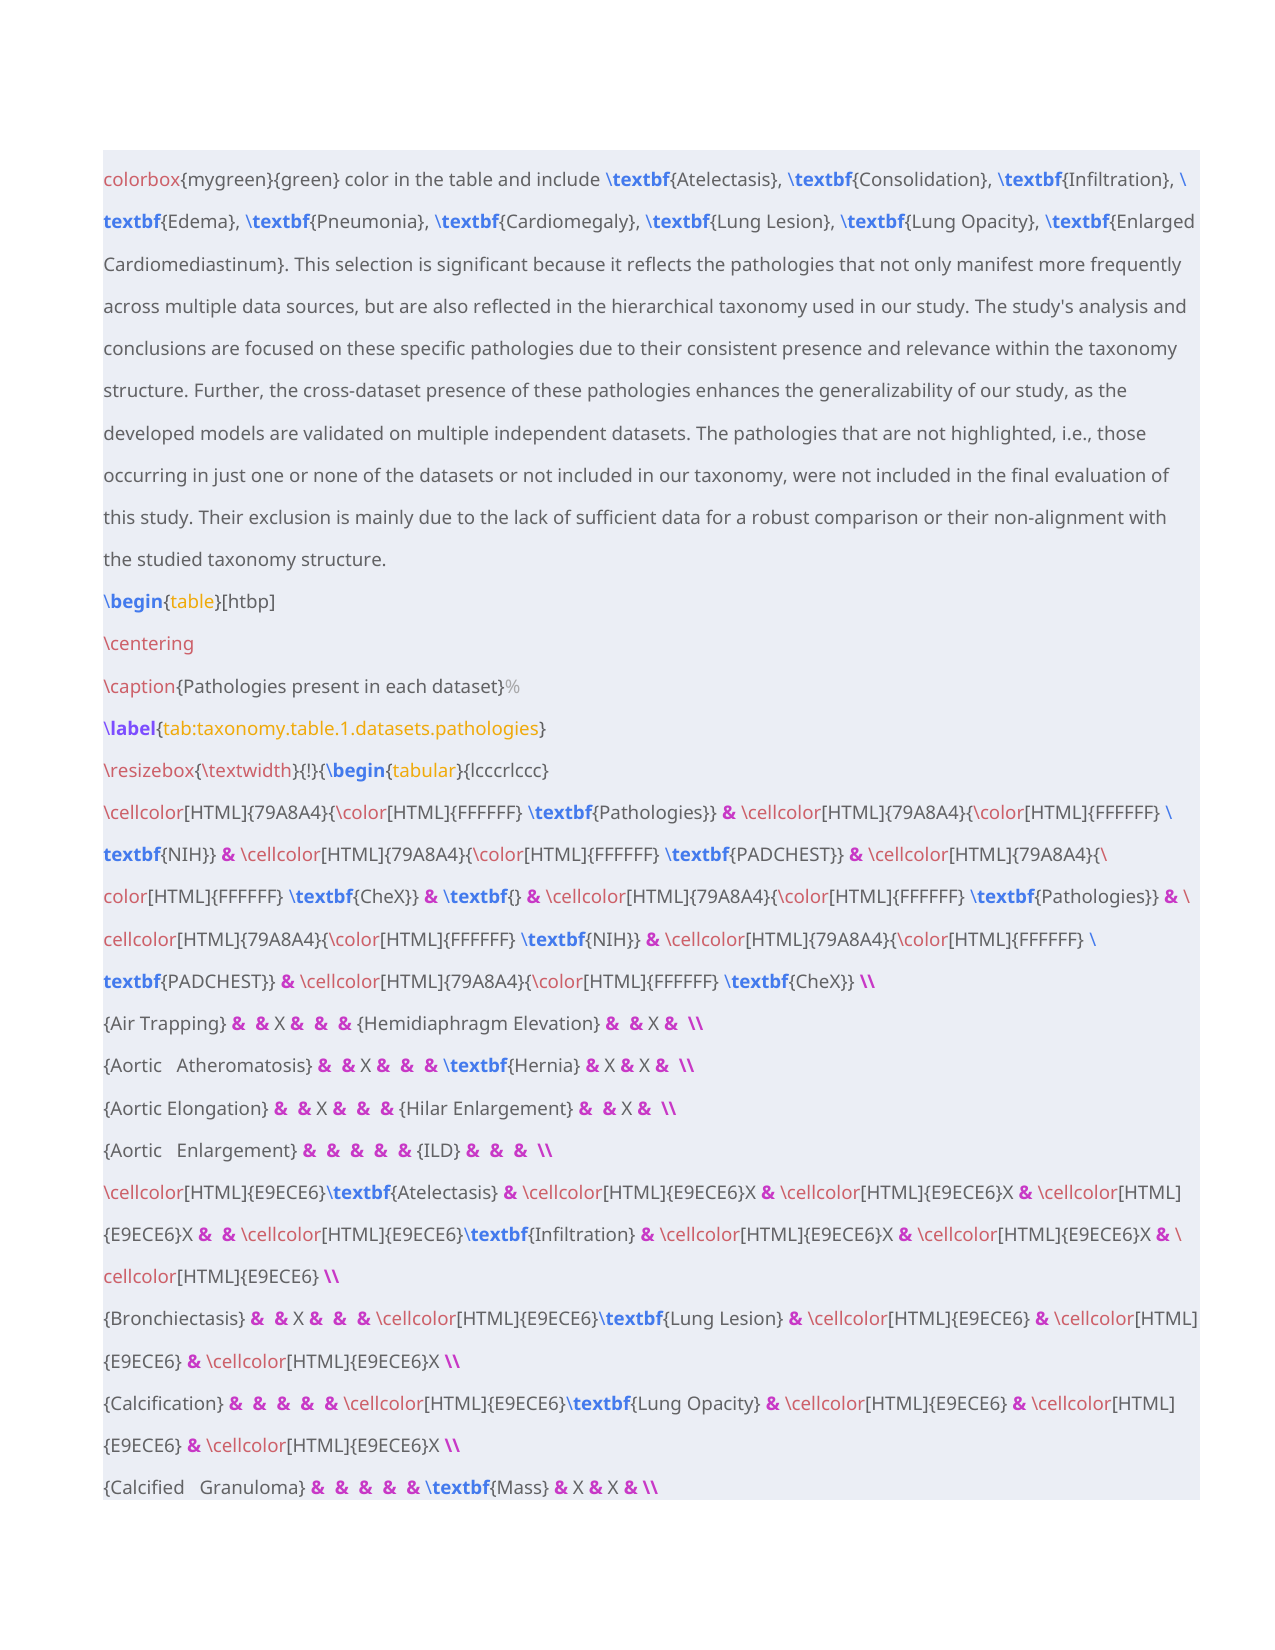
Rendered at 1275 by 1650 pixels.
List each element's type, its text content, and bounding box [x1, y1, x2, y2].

text {Aortic Enlargement} & & & & & {ILD} & & & \\ [103, 1120, 1200, 1162]
text \cellcolor[HTML]{79A8A4}{\color[HTML]{FFFFFF} \textbf{Pathologies}} & \cellcolor[HTML]{79A8A4}{\color[HTML]{FFFFFF} \textbf{NIH}} & \cellcolor[HTML]{79A8A4}{\color[HTML]{FFFFFF} \textbf{PADCHEST}} & \cellcolor[HTML]{79A8A4}{\color[HTML]{FFFFFF} \textbf{CheX}} & \textbf{} & \cellcolor[HTML]{79A8A4}{\color[HTML]{FFFFFF} \textbf{Pathologies}} & \cellcolor[HTML]{79A8A4}{\color[HTML]{FFFFFF} \textbf{NIH}} & \cellcolor[HTML]{79A8A4}{\color[HTML]{FFFFFF} \textbf{PADCHEST}} & \cellcolor[HTML]{79A8A4}{\color[HTML]{FFFFFF} \textbf{CheX}} \\ [103, 783, 1200, 994]
text \centering [103, 614, 1200, 656]
text \begin{table}[htbp] [103, 572, 1200, 614]
text \label{tab:taxonomy.table.1.datasets.pathologies} [103, 698, 1200, 741]
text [103, 150, 1200, 572]
text \resizebox{\textwidth}{!}{\begin{tabular}{lcccrlccc} [103, 741, 1200, 783]
text {Air Trapping} & & X & & & {Hemidiaphragm Elevation} & & X & \\ [103, 994, 1200, 1036]
text {Aortic Elongation} & & X & & & {Hilar Enlargement} & & X & \\ [103, 1078, 1200, 1120]
text {Aortic Atheromatosis} & & X & & & \textbf{Hernia} & X & X & \\ [103, 1036, 1200, 1078]
text \cellcolor[HTML]{E9ECE6}\textbf{Atelectasis} & \cellcolor[HTML]{E9ECE6}X & \cellcolor[HTML]{E9ECE6}X & \cellcolor[HTML]{E9ECE6}X & & \cellcolor[HTML]{E9ECE6}\textbf{Infiltration} & \cellcolor[HTML]{E9ECE6}X & \cellcolor[HTML]{E9ECE6}X & \cellcolor[HTML]{E9ECE6} \\ [103, 1162, 1200, 1289]
text {Bronchiectasis} & & X & & & \cellcolor[HTML]{E9ECE6}\textbf{Lung Lesion} & \cellcolor[HTML]{E9ECE6} & \cellcolor[HTML]{E9ECE6} & \cellcolor[HTML]{E9ECE6}X \\ [103, 1289, 1200, 1373]
text \caption{Pathologies present in each dataset}% [103, 656, 1200, 698]
text {Calcified Granuloma} & & & & & \textbf{Mass} & X & X & \\ [103, 1458, 1200, 1500]
text {Calcification} & & & & & \cellcolor[HTML]{E9ECE6}\textbf{Lung Opacity} & \cellcolor[HTML]{E9ECE6} & \cellcolor[HTML]{E9ECE6} & \cellcolor[HTML]{E9ECE6}X \\ [103, 1373, 1200, 1458]
